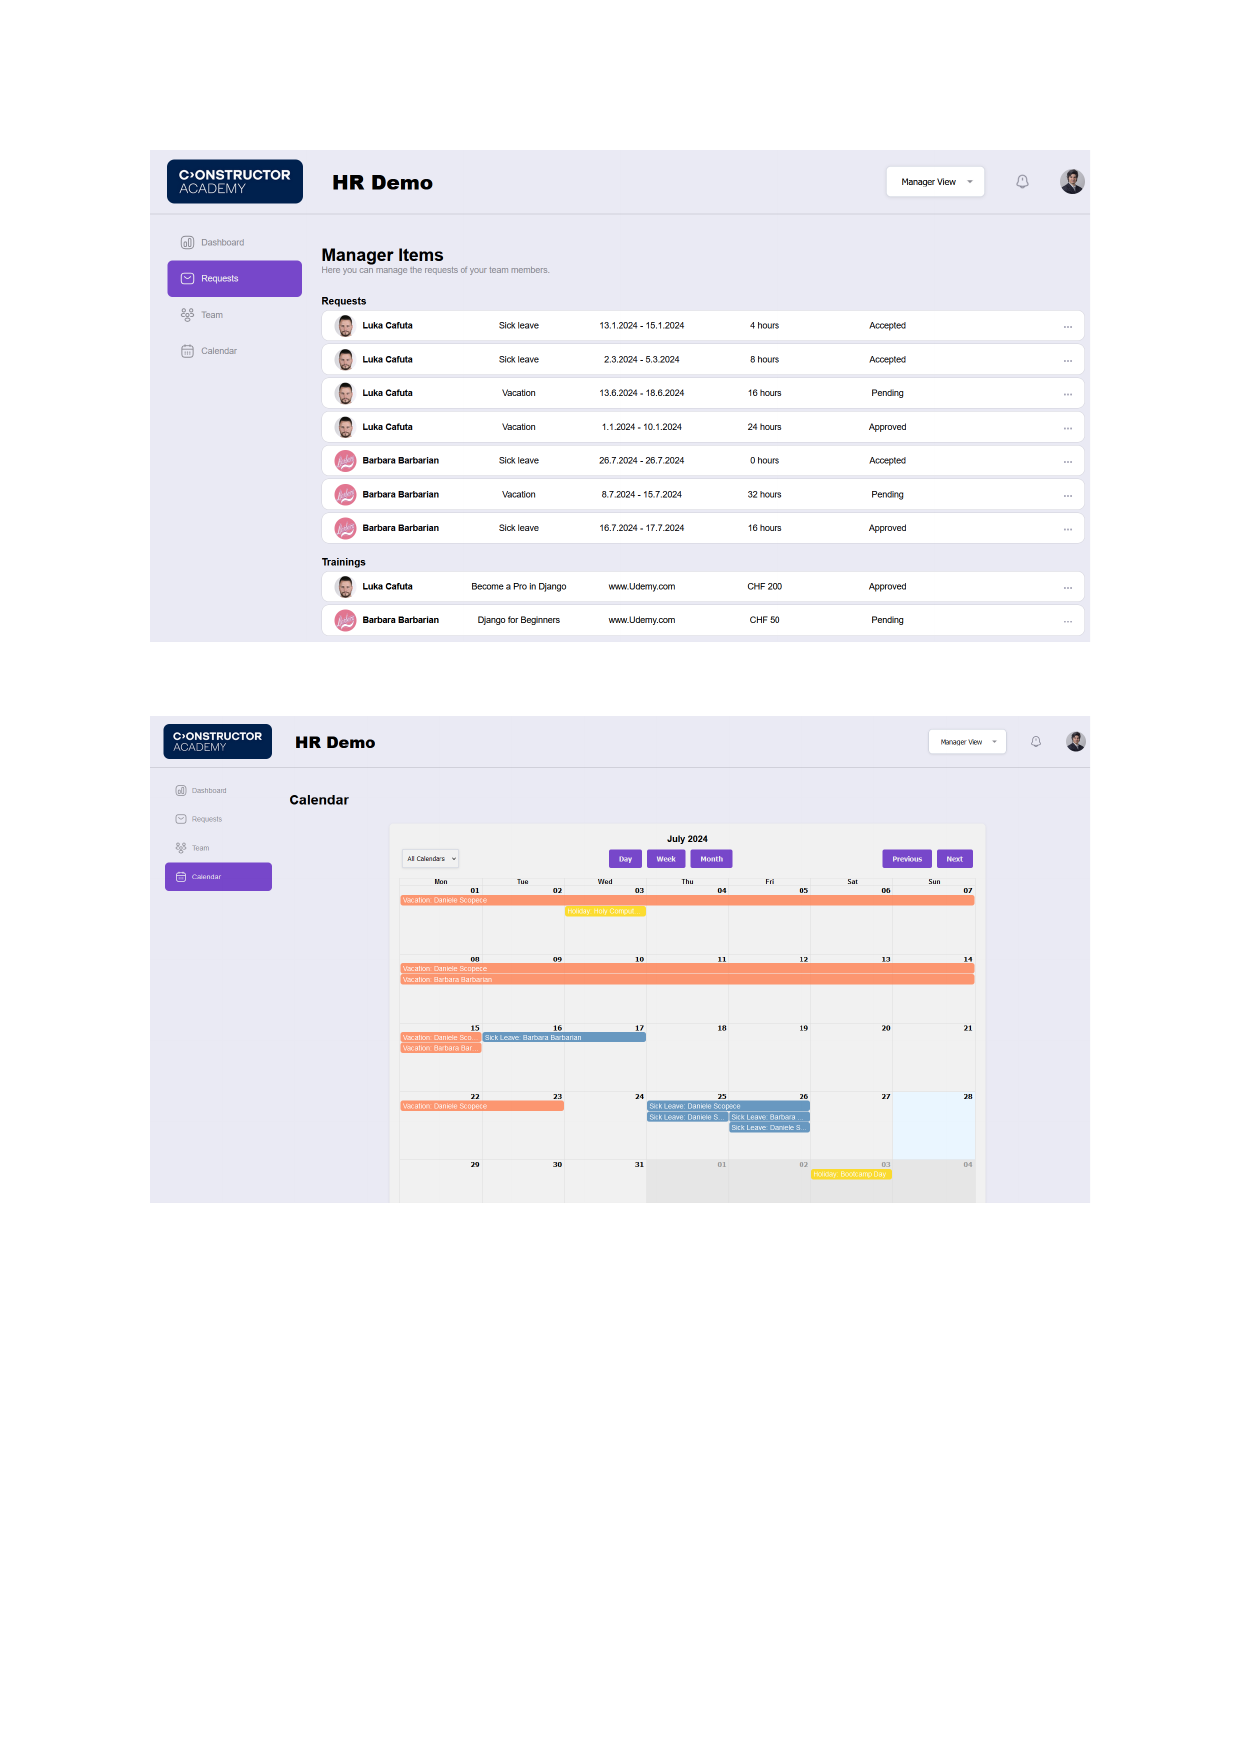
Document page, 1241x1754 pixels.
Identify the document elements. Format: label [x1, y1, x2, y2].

picture [150, 716, 1091, 1203]
picture [150, 150, 1091, 642]
